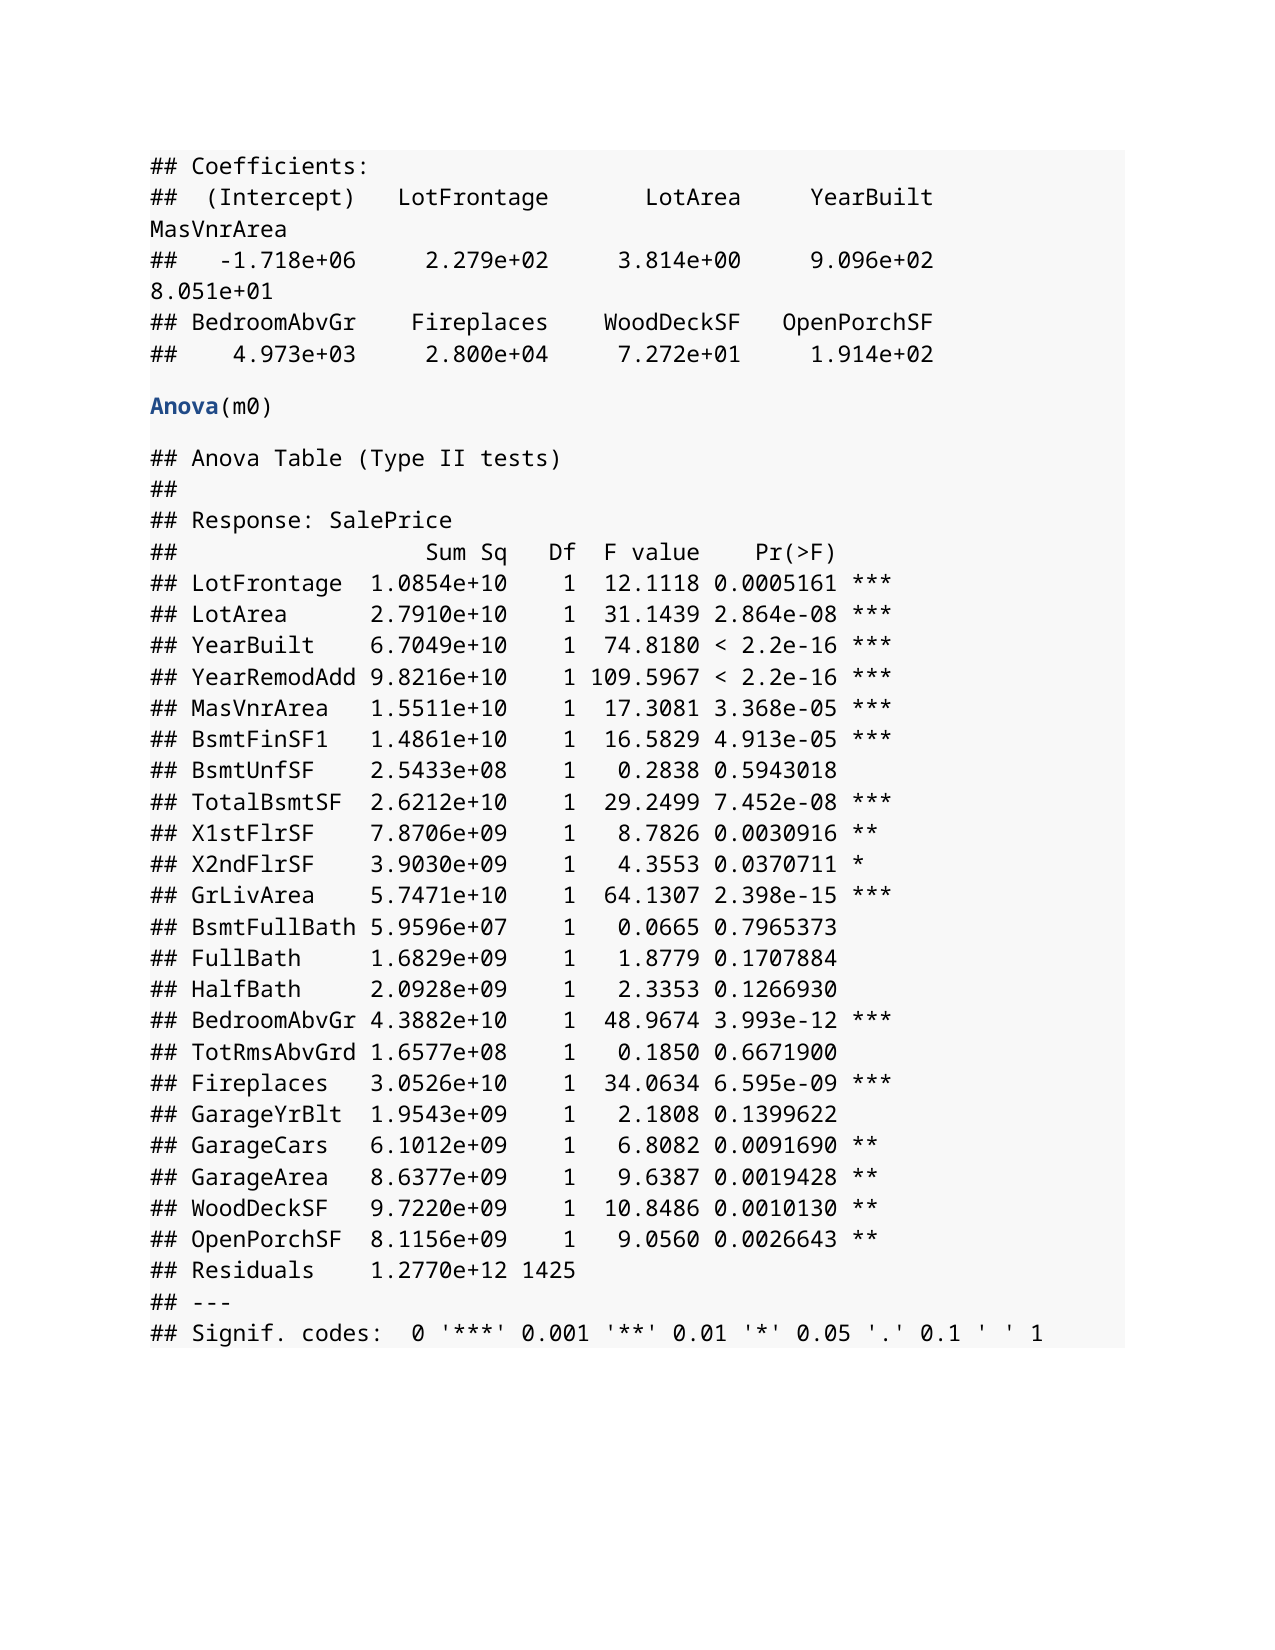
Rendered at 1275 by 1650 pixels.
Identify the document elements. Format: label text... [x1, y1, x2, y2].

text ## Anova Table (Type II tests) ## ## Response: SalePrice ## Sum Sq Df F value Pr(>F) ## LotFrontage 1.0854e+10 1 12.1118 0.0005161 *** ## LotArea 2.7910e+10 1 31.1439 2.864e-08 *** ## YearBuilt 6.7049e+10 1 74.8180 < 2.2e-16 *** ## YearRemodAdd 9.8216e+10 1 109.5967 < 2.2e-16 *** ## MasVnrArea 1.5511e+10 1 17.3081 3.368e-05 *** ## BsmtFinSF1 1.4861e+10 1 16.5829 4.913e-05 *** ## BsmtUnfSF 2.5433e+08 1 0.2838 0.5943018 ## TotalBsmtSF 2.6212e+10 1 29.2499 7.452e-08 *** ## X1stFlrSF 7.8706e+09 1 8.7826 0.0030916 ** ## X2ndFlrSF 3.9030e+09 1 4.3553 0.0370711 * ## GrLivArea 5.7471e+10 1 64.1307 2.398e-15 *** ## BsmtFullBath 5.9596e+07 1 0.0665 0.7965373 ## FullBath 1.6829e+09 1 1.8779 0.1707884 ## HalfBath 2.0928e+09 1 2.3353 0.1266930 ## BedroomAbvGr 4.3882e+10 1 48.9674 3.993e-12 *** ## TotRmsAbvGrd 1.6577e+08 1 0.1850 0.6671900 ## Fireplaces 3.0526e+10 1 34.0634 6.595e-09 *** ## GarageYrBlt 1.9543e+09 1 2.1808 0.1399622 ## GarageCars 6.1012e+09 1 6.8082 0.0091690 ** ## GarageArea 8.6377e+09 1 9.6387 0.0019428 ** ## WoodDeckSF 9.7220e+09 1 10.8486 0.0010130 ** ## OpenPorchSF 8.1156e+09 1 9.0560 0.0026643 ** ## Residuals 1.2770e+12 1425 ## --- ## Signif. codes: 0 '***' 0.001 '**' 0.01 '*' 0.05 '.' 0.1 ' ' 1 [150, 442, 1125, 1348]
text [150, 150, 1125, 369]
text Anova(m0) [150, 389, 1125, 421]
